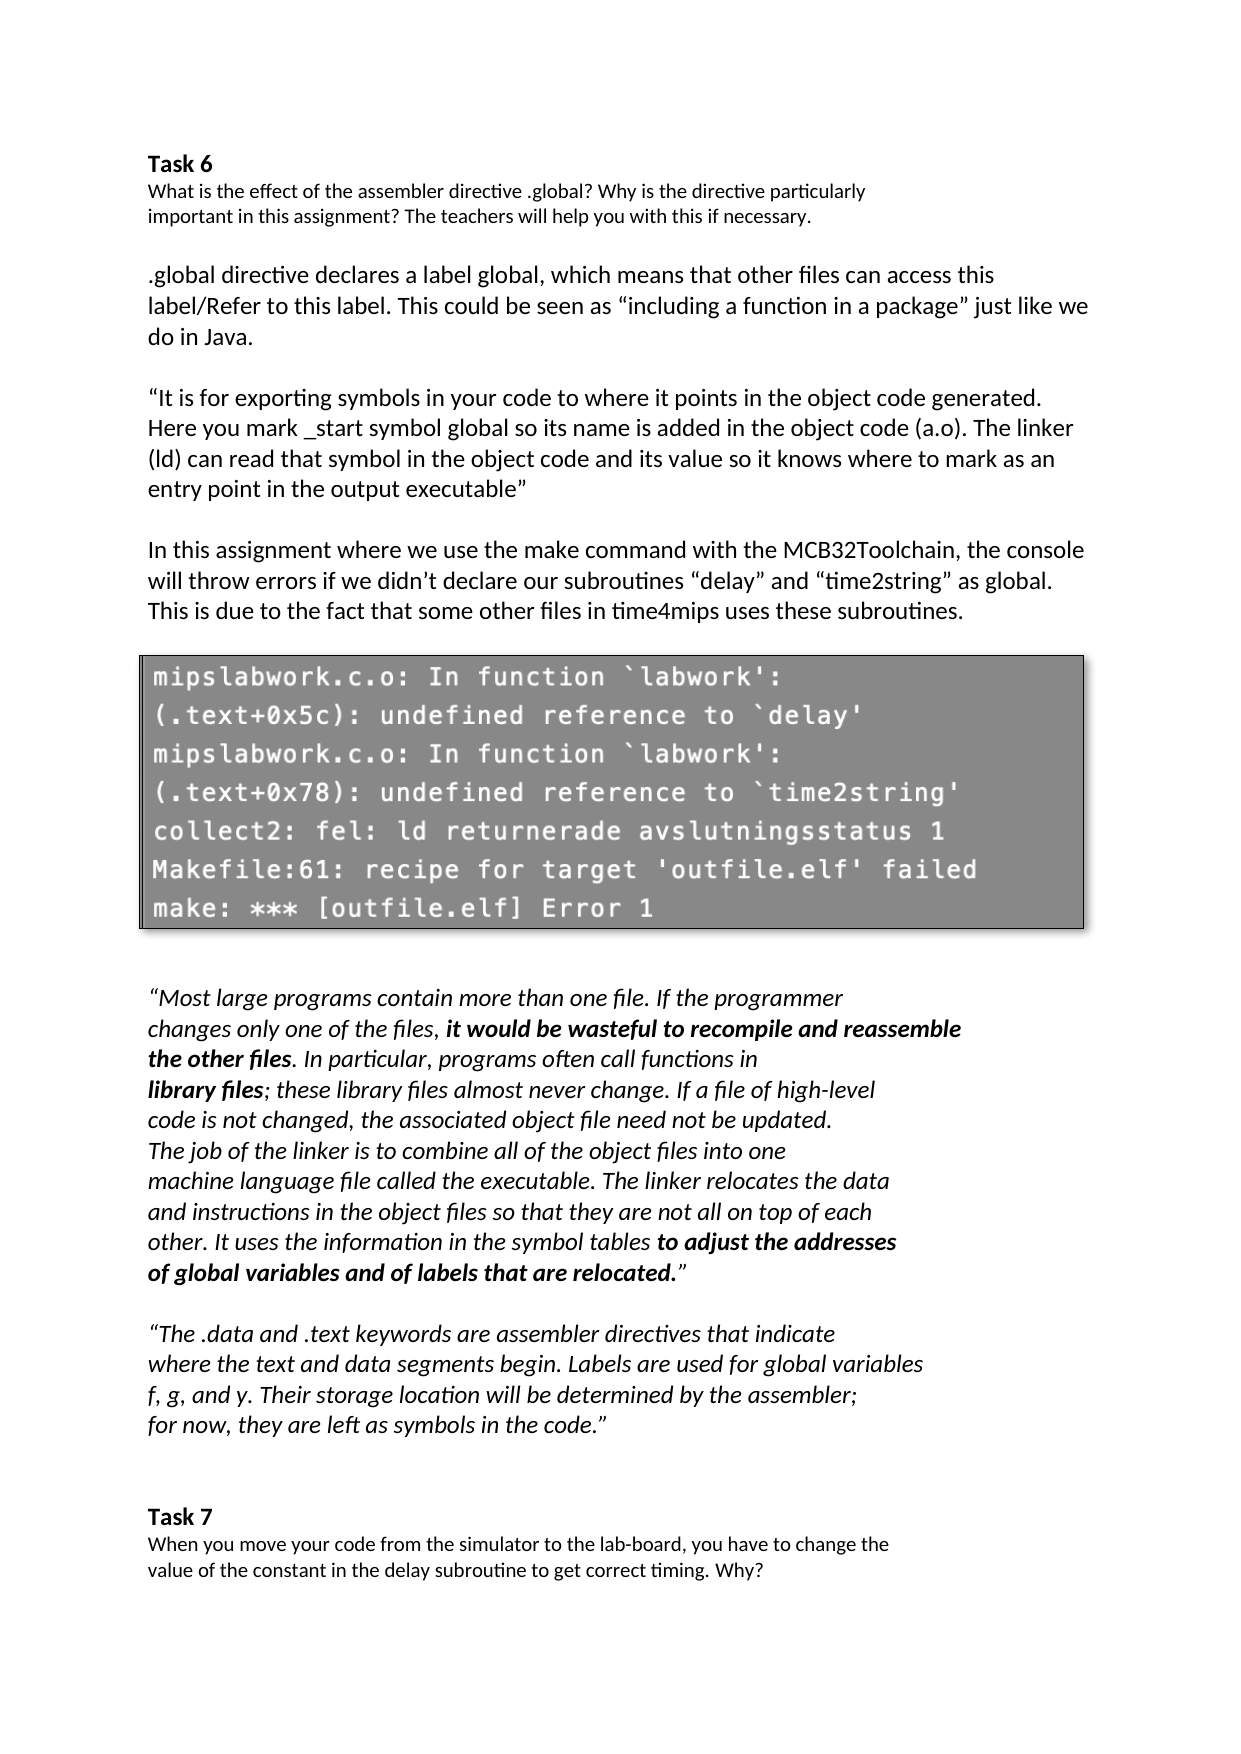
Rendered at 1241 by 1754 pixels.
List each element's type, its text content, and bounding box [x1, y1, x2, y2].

text Task 6 [148, 148, 1092, 178]
text code is not changed, the associated object file need not be updated. [148, 1104, 1092, 1135]
text “The .data and .text keywords are assembler directives that indicate [148, 1318, 1092, 1348]
text for now, they are left as symbols in the code.” [148, 1409, 1092, 1440]
text “Most large programs contain more than one file. If the programmer [148, 982, 1092, 1013]
text and instructions in the object files so that they are not all on top of each [148, 1196, 1092, 1226]
text .global directive declares a label global, which means that other files can access this label/Refer to this label. This could be seen as “including a function in a package” just like we do in Java. [148, 259, 1092, 351]
text where the text and data segments begin. Labels are used for global variables [148, 1348, 1092, 1379]
text the other files. In particular, programs often call functions in [148, 1043, 1092, 1074]
text changes only one of the files, it would be wasteful to recompile and reassemble [148, 1013, 1092, 1043]
text machine language file called the executable. The linker relocates the data [148, 1165, 1092, 1196]
text “It is for exporting symbols in your code to where it points in the object code generated. Here you mark _start symbol global so its name is added in the object code (a.o). The linker (ld) can read that symbol in the object code and its value so it knows where to mark as an entry point in the output executable” [148, 382, 1092, 504]
text The job of the linker is to combine all of the object files into one [148, 1135, 1092, 1165]
text In this assignment where we use the make command with the MCB32Toolchain, the console will throw errors if we didn’t declare our subroutines “delay” and “time2string” as global. This is due to the fact that some other files in time4mips uses these subroutines. [148, 534, 1092, 626]
text value of the constant in the delay subroutine to get correct timing. Why? [148, 1557, 1092, 1582]
text of global variables and of labels that are relocated.” [148, 1257, 1092, 1287]
picture [140, 656, 1083, 928]
text Task 7 [148, 1501, 1092, 1532]
text When you move your code from the simulator to the lab-board, you have to change the [148, 1532, 1092, 1557]
text other. It uses the information in the symbol tables to adjust the addresses [148, 1226, 1092, 1257]
text important in this assignment? The teachers will help you with this if necessary. [148, 204, 1092, 229]
text library files; these library files almost never change. If a file of high-level [148, 1074, 1092, 1104]
text What is the effect of the assembler directive .global? Why is the directive particularly [148, 178, 1092, 204]
text f, g, and y. Their storage location will be determined by the assembler; [148, 1379, 1092, 1409]
